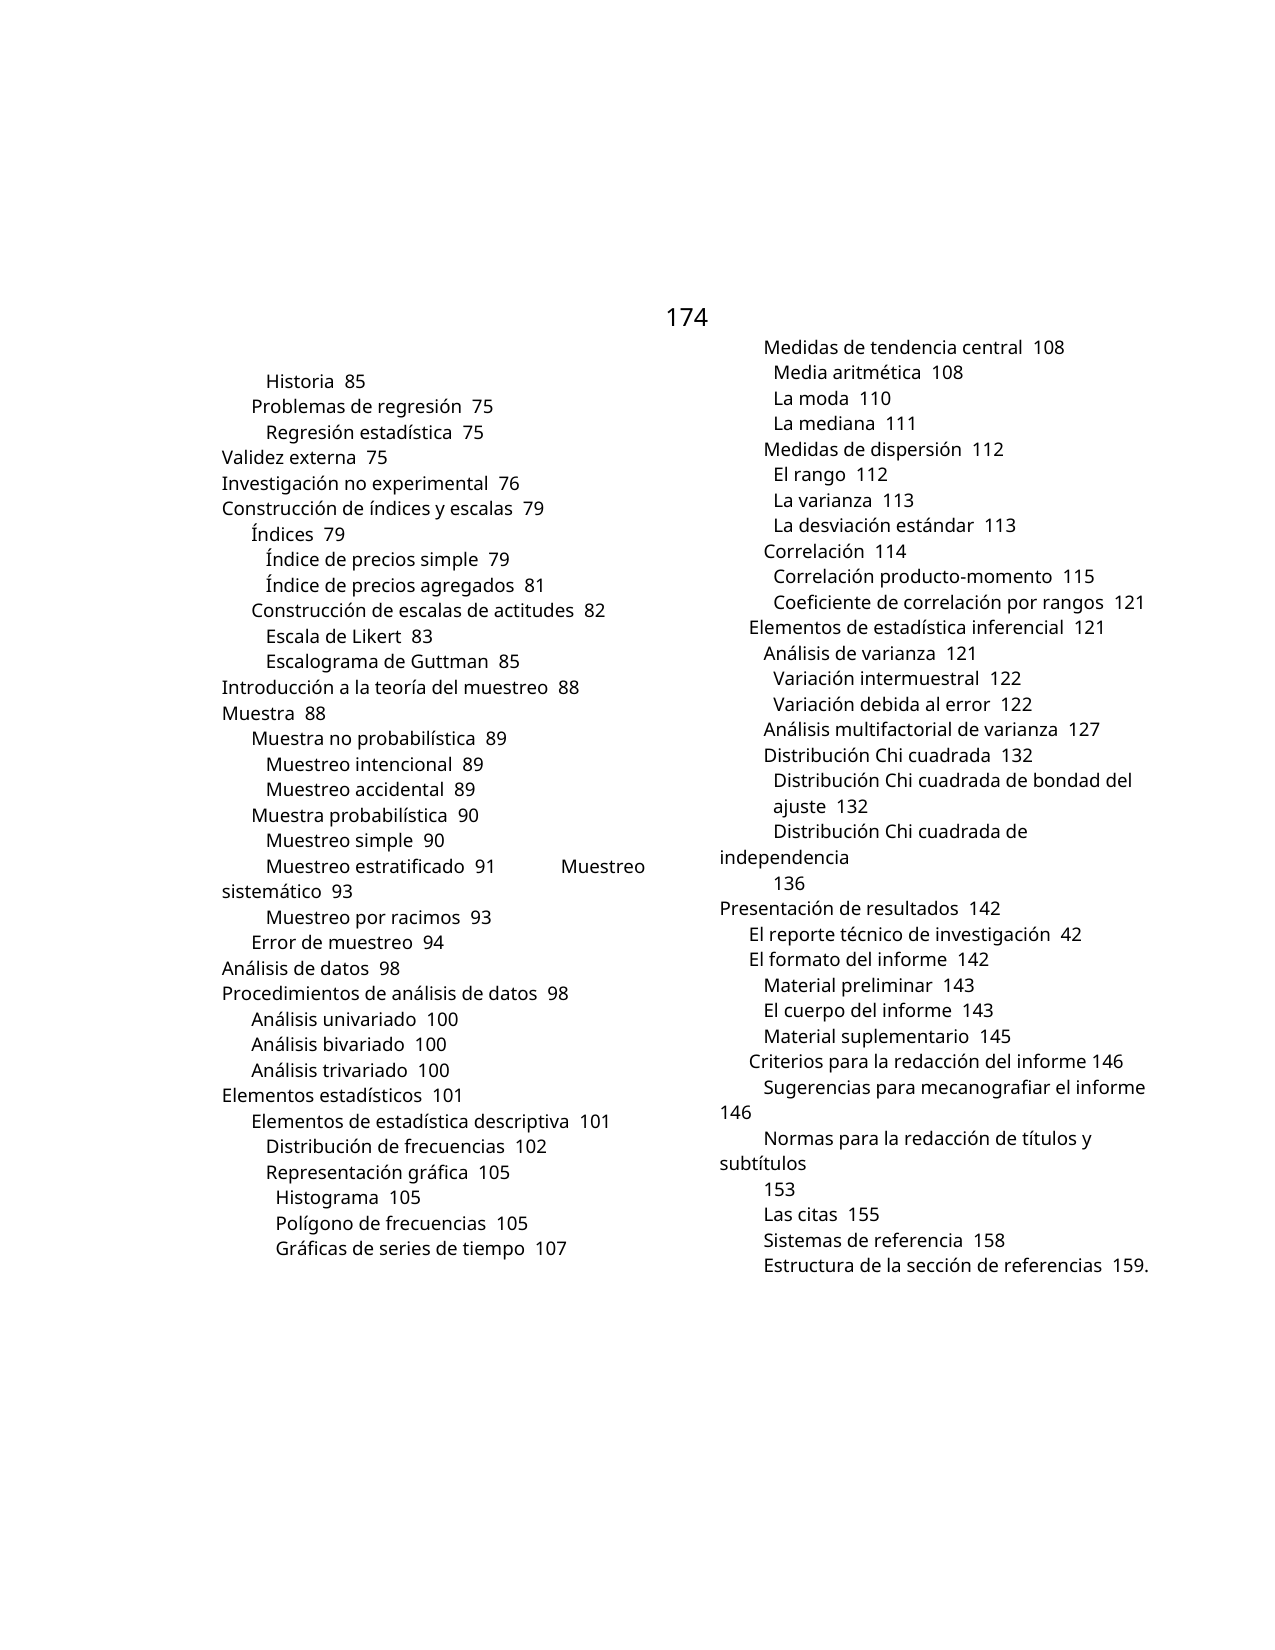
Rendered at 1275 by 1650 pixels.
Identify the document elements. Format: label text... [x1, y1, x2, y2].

text Muestreo por racimos 93 [222, 904, 637, 929]
text Variación intermuestral 122 [719, 666, 1152, 691]
text Introducción a la teoría del muestreo 88 [222, 674, 637, 700]
text La varianza 113 [719, 487, 1152, 513]
text Distribución Chi cuadrada de independencia [719, 819, 1152, 870]
text Regresión estadística 75 [222, 419, 637, 444]
text El rango 112 [719, 462, 1152, 487]
text Escalograma de Guttman 85 [222, 649, 637, 674]
text Análisis multifactorial de varianza 127 [719, 717, 1152, 742]
text Correlación producto-momento 115 [719, 564, 1152, 589]
text Elementos estadísticos 101 [222, 1083, 637, 1108]
text Muestreo simple 90 [222, 827, 637, 853]
text Validez externa 75 [222, 444, 637, 470]
text Investigación no experimental 76 [222, 470, 637, 496]
text Correlación 114 [719, 538, 1152, 564]
text Problemas de regresión 75 [222, 393, 637, 419]
text 153 [719, 1176, 1152, 1202]
text Muestreo accidental 89 [222, 776, 637, 802]
text Presentación de resultados 142 [719, 895, 1152, 921]
text Material suplementario 145 [719, 1023, 1152, 1048]
text Análisis de varianza 121 [719, 640, 1152, 666]
text El cuerpo del informe 143 [719, 997, 1152, 1023]
text Elementos de estadística descriptiva 101 [222, 1108, 637, 1134]
text 174 [222, 300, 1152, 334]
text Sistemas de referencia 158 [719, 1227, 1152, 1253]
text Análisis univariado 100 [222, 1006, 637, 1032]
text Representación gráfica 105 [222, 1159, 637, 1185]
text La desviación estándar 113 [719, 513, 1152, 538]
text Gráficas de series de tiempo 107 [222, 1236, 637, 1261]
text Distribución Chi cuadrada 132 [719, 742, 1152, 768]
text ajuste 132 [719, 793, 1152, 819]
text Historia 85 [222, 368, 637, 393]
text Escala de Likert 83 [222, 623, 637, 649]
text La moda 110 [719, 385, 1152, 411]
text El formato del informe 142 [719, 946, 1152, 972]
text Análisis trivariado 100 [222, 1057, 637, 1083]
text Análisis bivariado 100 [222, 1032, 637, 1057]
text Estructura de la sección de referencias 159. [719, 1253, 1152, 1278]
text Muestreo intencional 89 [222, 751, 637, 776]
text Índices 79 [222, 521, 637, 547]
text El reporte técnico de investigación 42 [719, 921, 1152, 946]
text Media aritmética 108 [719, 359, 1152, 385]
text Elementos de estadística inferencial 121 [719, 615, 1152, 640]
text Distribución de frecuencias 102 [222, 1134, 637, 1159]
text Muestreo estratificado 91 Muestreo sistemático 93 [222, 853, 637, 904]
text Sugerencias para mecanografiar el informe 146 [719, 1074, 1152, 1125]
text Criterios para la redacción del informe 146 [719, 1048, 1152, 1074]
text Error de muestreo 94 [222, 929, 637, 955]
text Normas para la redacción de títulos y subtítulos [719, 1125, 1152, 1176]
text Construcción de índices y escalas 79 [222, 496, 637, 521]
text Histograma 105 [222, 1185, 637, 1210]
text Construcción de escalas de actitudes 82 [222, 598, 637, 623]
text Índice de precios agregados 81 [222, 572, 637, 598]
text Índice de precios simple 79 [222, 547, 637, 572]
text Medidas de tendencia central 108 [719, 334, 1152, 359]
text Coeficiente de correlación por rangos 121 [719, 589, 1152, 615]
text Muestra probabilística 90 [222, 802, 637, 827]
text Polígono de frecuencias 105 [222, 1210, 637, 1236]
text Análisis de datos 98 [222, 955, 637, 981]
text Muestra no probabilística 89 [222, 725, 637, 751]
text Muestra 88 [222, 700, 637, 725]
text Medidas de dispersión 112 [719, 436, 1152, 462]
text 136 [719, 870, 1152, 895]
text Distribución Chi cuadrada de bondad del [719, 768, 1152, 793]
text Las citas 155 [719, 1202, 1152, 1227]
text Material preliminar 143 [719, 972, 1152, 997]
text Variación debida al error 122 [719, 691, 1152, 717]
text Procedimientos de análisis de datos 98 [222, 981, 637, 1006]
text La mediana 111 [719, 411, 1152, 436]
